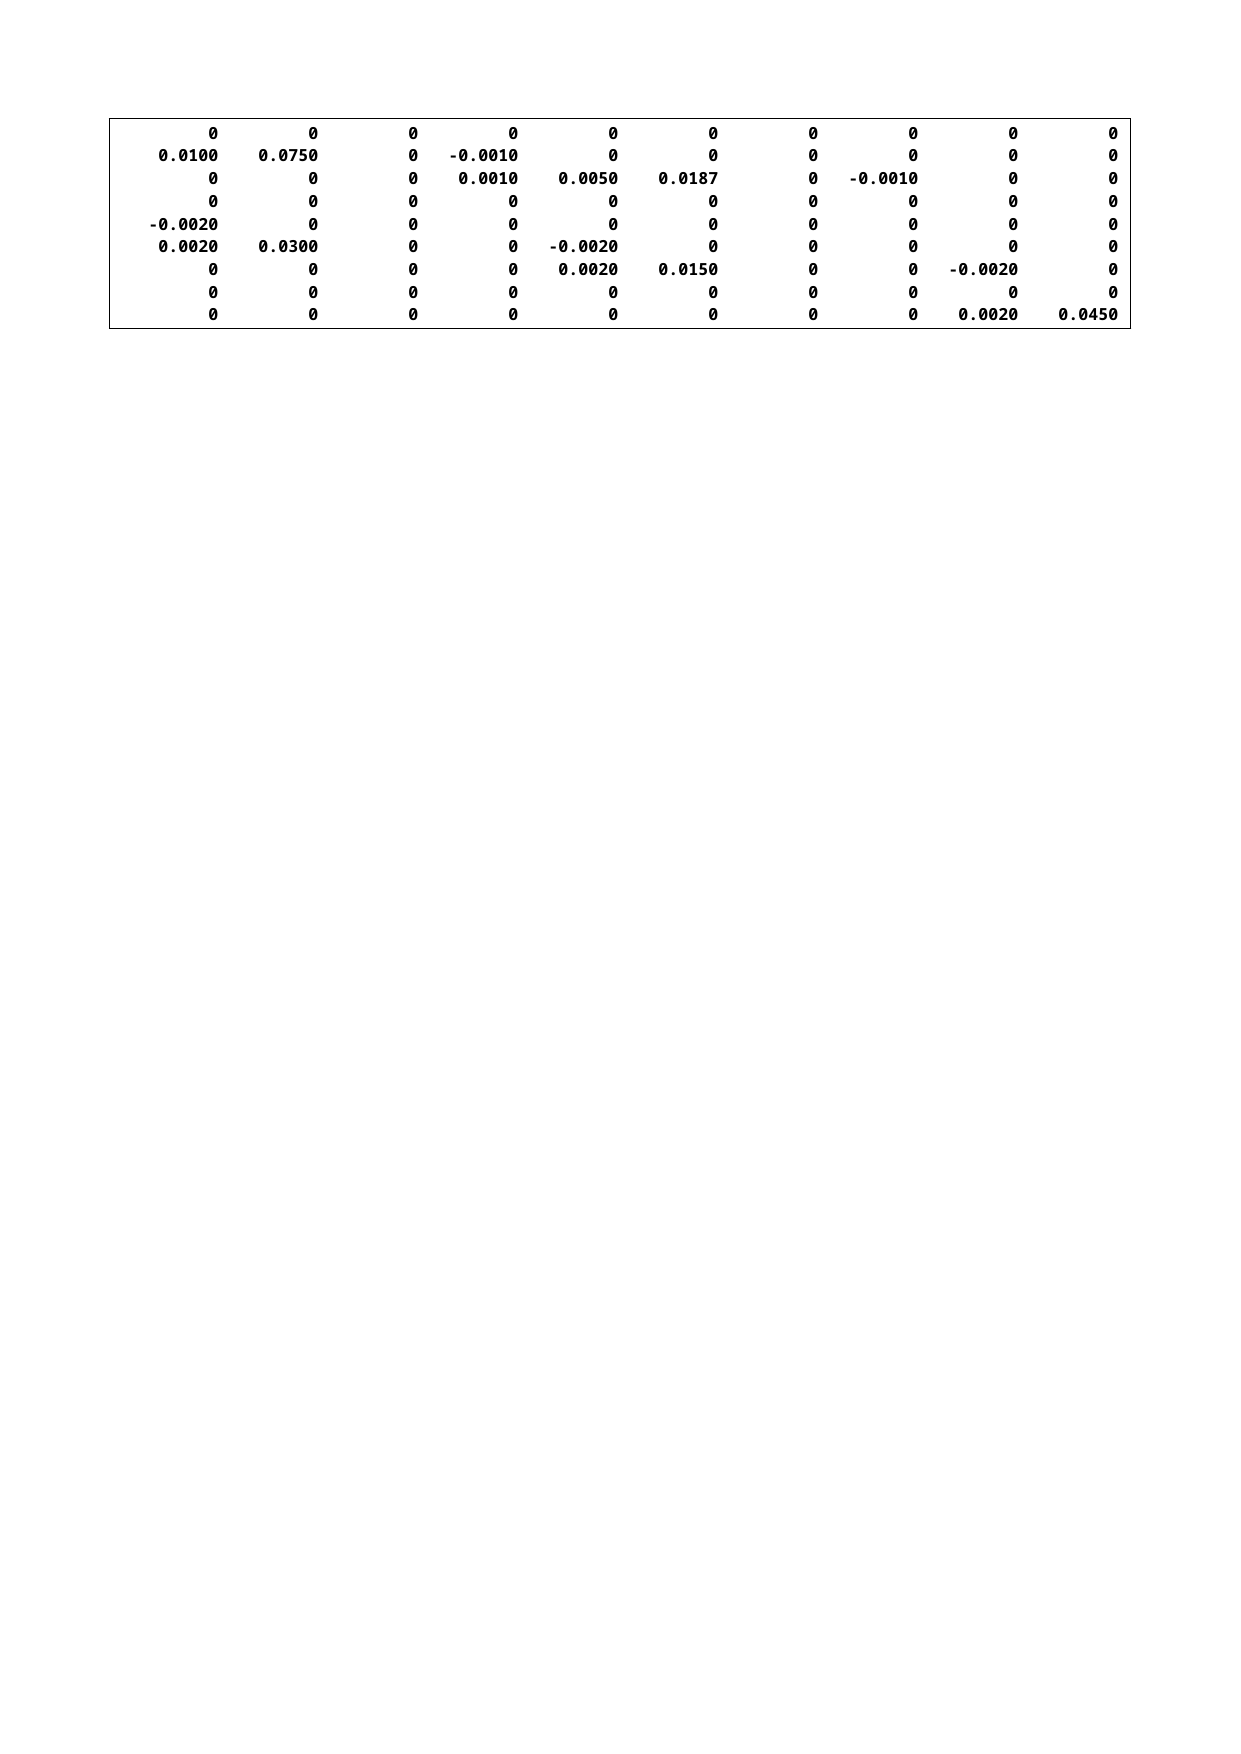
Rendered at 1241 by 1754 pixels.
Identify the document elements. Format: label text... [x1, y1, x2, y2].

text 0 0 0 0 0 0 0 0 0 0 [110, 119, 1130, 144]
text 0 0 0 0 0.0020 0.0150 0 0 -0.0020 0 [118, 257, 1122, 280]
text 0.0020 0.0300 0 0 -0.0020 0 0 0 0 0 [118, 235, 1122, 257]
text 0 0 0 0.0010 0.0050 0.0187 0 -0.0010 0 0 [118, 167, 1122, 189]
text 0 0 0 0 0 0 0 0 0.0020 0.0450 [110, 300, 1130, 328]
text 0 0 0 0 0 0 0 0 0 0 [118, 280, 1122, 300]
text -0.0020 0 0 0 0 0 0 0 0 0 [118, 212, 1122, 235]
text 0 0 0 0 0 0 0 0 0 0 [118, 189, 1122, 212]
text 0.0100 0.0750 0 -0.0010 0 0 0 0 0 0 [118, 144, 1122, 167]
